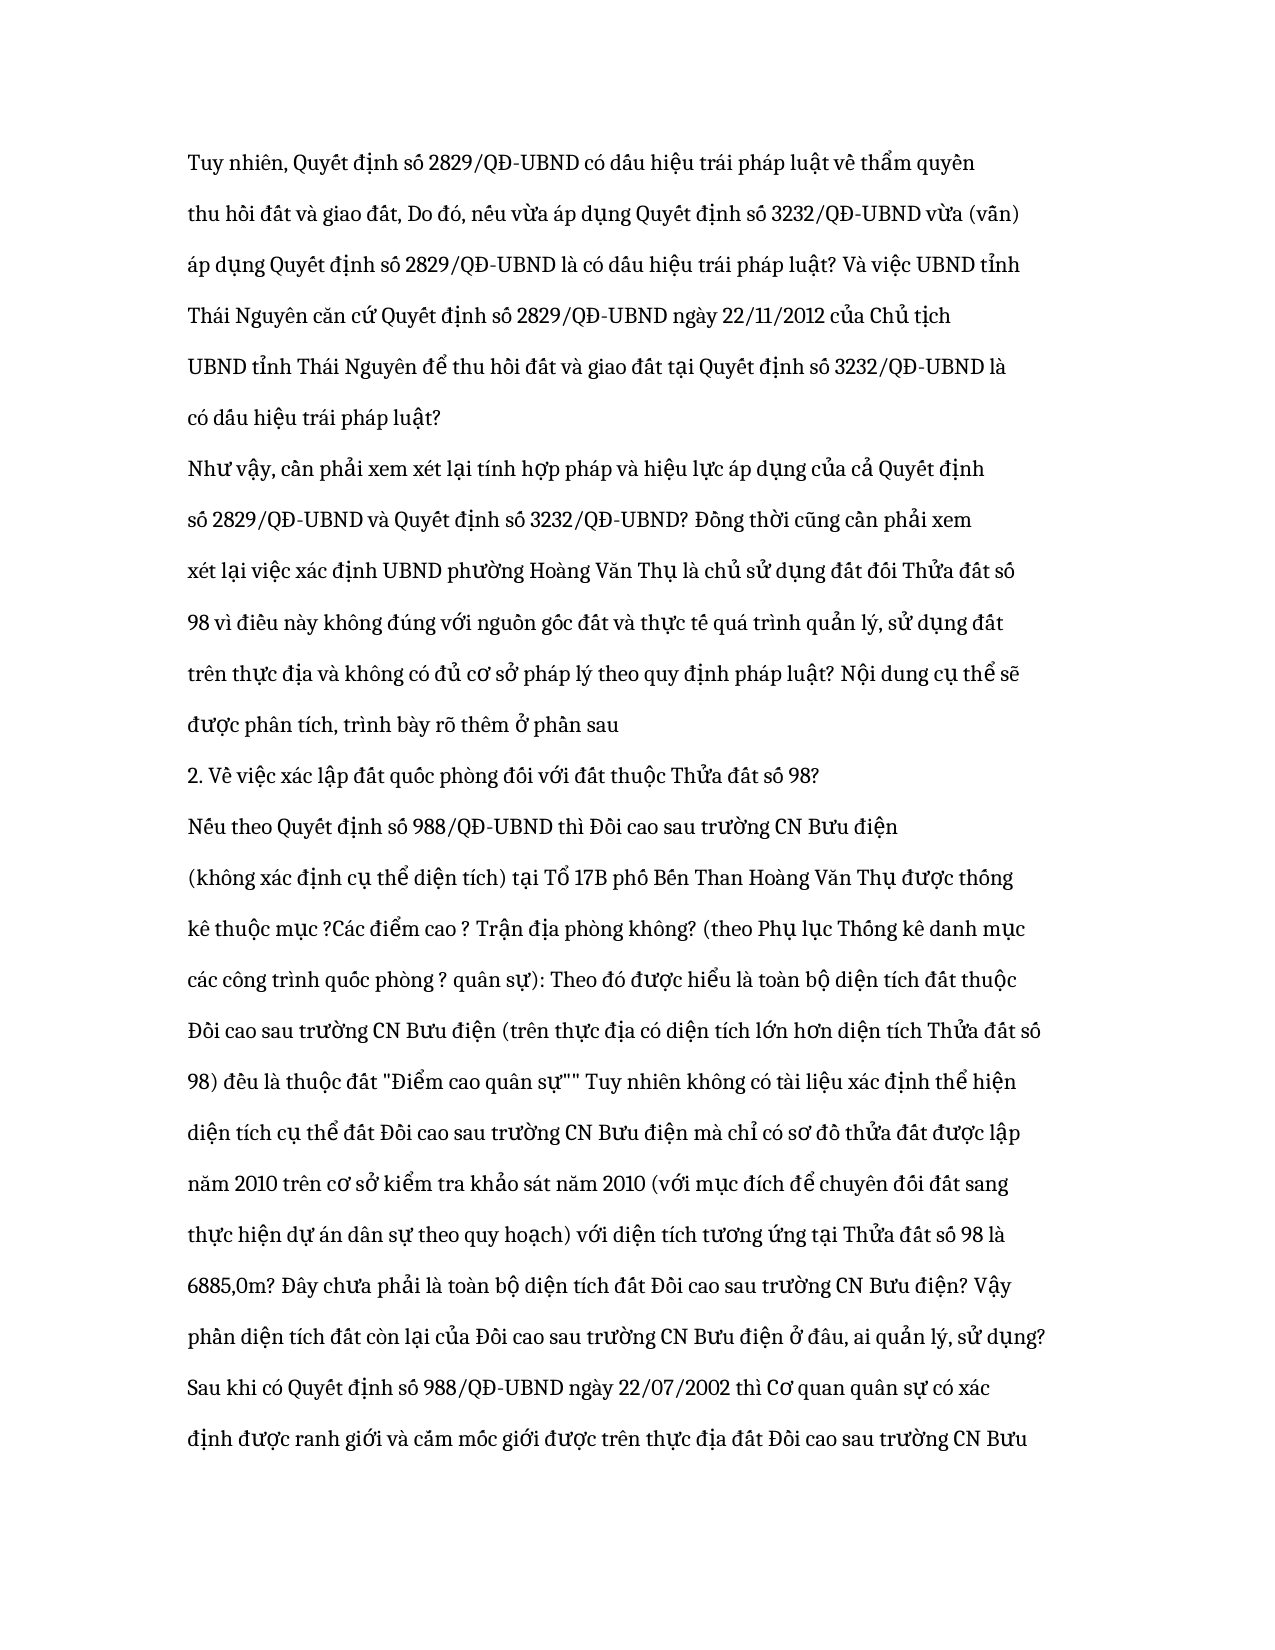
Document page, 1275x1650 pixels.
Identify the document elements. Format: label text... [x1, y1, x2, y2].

text Tuy nhiên, Quyết định số 2829/QĐ-UBND có dấu hiệu trái pháp luật về thẩm quyền [187, 150, 1087, 176]
text 2. Về việc xác lập đất quốc phòng đối với đất thuộc Thửa đất số 98? [187, 762, 1087, 789]
text Thái Nguyên căn cứ Quyết định số 2829/QĐ-UBND ngày 22/11/2012 của Chủ tịch [187, 303, 1087, 329]
text Sau khi có Quyết định số 988/QĐ-UBND ngày 22/07/2002 thì Cơ quan quân sự có xác [187, 1375, 1087, 1401]
text số 2829/QĐ-UBND và Quyết định số 3232/QĐ-UBND? Đồng thời cũng cần phải xem [187, 507, 1087, 534]
text có dấu hiệu trái pháp luật? [187, 405, 1087, 432]
text áp dụng Quyết định số 2829/QĐ-UBND là có dấu hiệu trái pháp luật? Và việc UBND tỉnh [187, 252, 1087, 278]
text 98 vì điều này không đúng với nguồn gốc đất và thực tế quá trình quản lý, sử dụng đất [187, 609, 1087, 636]
text được phân tích, trình bày rõ thêm ở phần sau [187, 711, 1087, 738]
text các công trình quốc phòng ? quân sự): Theo đó được hiểu là toàn bộ diện tích đất thuộc [187, 967, 1087, 993]
text phần diện tích đất còn lại của Đồi cao sau trường CN Bưu điện ở đâu, ai quản lý, sử dụng? [187, 1324, 1087, 1350]
text Như vậy, cần phải xem xét lại tính hợp pháp và hiệu lực áp dụng của cả Quyết định [187, 456, 1087, 483]
text định được ranh giới và cắm mốc giới được trên thực địa đất Đồi cao sau trường CN Bưu [187, 1426, 1087, 1452]
text (không xác định cụ thể diện tích) tại Tổ 17B phố Bến Than Hoàng Văn Thụ được thống [187, 864, 1087, 891]
text thực hiện dự án dân sự theo quy hoạch) với diện tích tương ứng tại Thửa đất số 98 là [187, 1222, 1087, 1248]
text Nếu theo Quyết định số 988/QĐ-UBND thì Đồi cao sau trường CN Bưu điện [187, 813, 1087, 840]
text Đồi cao sau trường CN Bưu điện (trên thực địa có diện tích lớn hơn diện tích Thửa đất số [187, 1018, 1087, 1044]
text trên thực địa và không có đủ cơ sở pháp lý theo quy định pháp luật? Nội dung cụ thể sẽ [187, 660, 1087, 687]
text xét lại việc xác định UBND phường Hoàng Văn Thụ là chủ sử dụng đất đối Thửa đất số [187, 558, 1087, 585]
text 98) đều là thuộc đất "Điểm cao quân sự"" Tuy nhiên không có tài liệu xác định thể hiện [187, 1069, 1087, 1095]
text thu hồi đất và giao đất, Do đó, nếu vừa áp dụng Quyết định số 3232/QĐ-UBND vừa (vẫn) [187, 201, 1087, 227]
text kê thuộc mục ?Các điểm cao ? Trận địa phòng không? (theo Phụ lục Thống kê danh mục [187, 916, 1087, 942]
text diện tích cụ thể đất Đồi cao sau trường CN Bưu điện mà chỉ có sơ đồ thửa đất được lập [187, 1120, 1087, 1146]
text UBND tỉnh Thái Nguyên để thu hồi đất và giao đất tại Quyết định số 3232/QĐ-UBND là [187, 354, 1087, 381]
text năm 2010 trên cơ sở kiểm tra khảo sát năm 2010 (với mục đích để chuyên đối đất sang [187, 1171, 1087, 1197]
text 6885,0m? Đây chưa phải là toàn bộ diện tích đất Đồi cao sau trường CN Bưu điện? Vậy [187, 1273, 1087, 1299]
